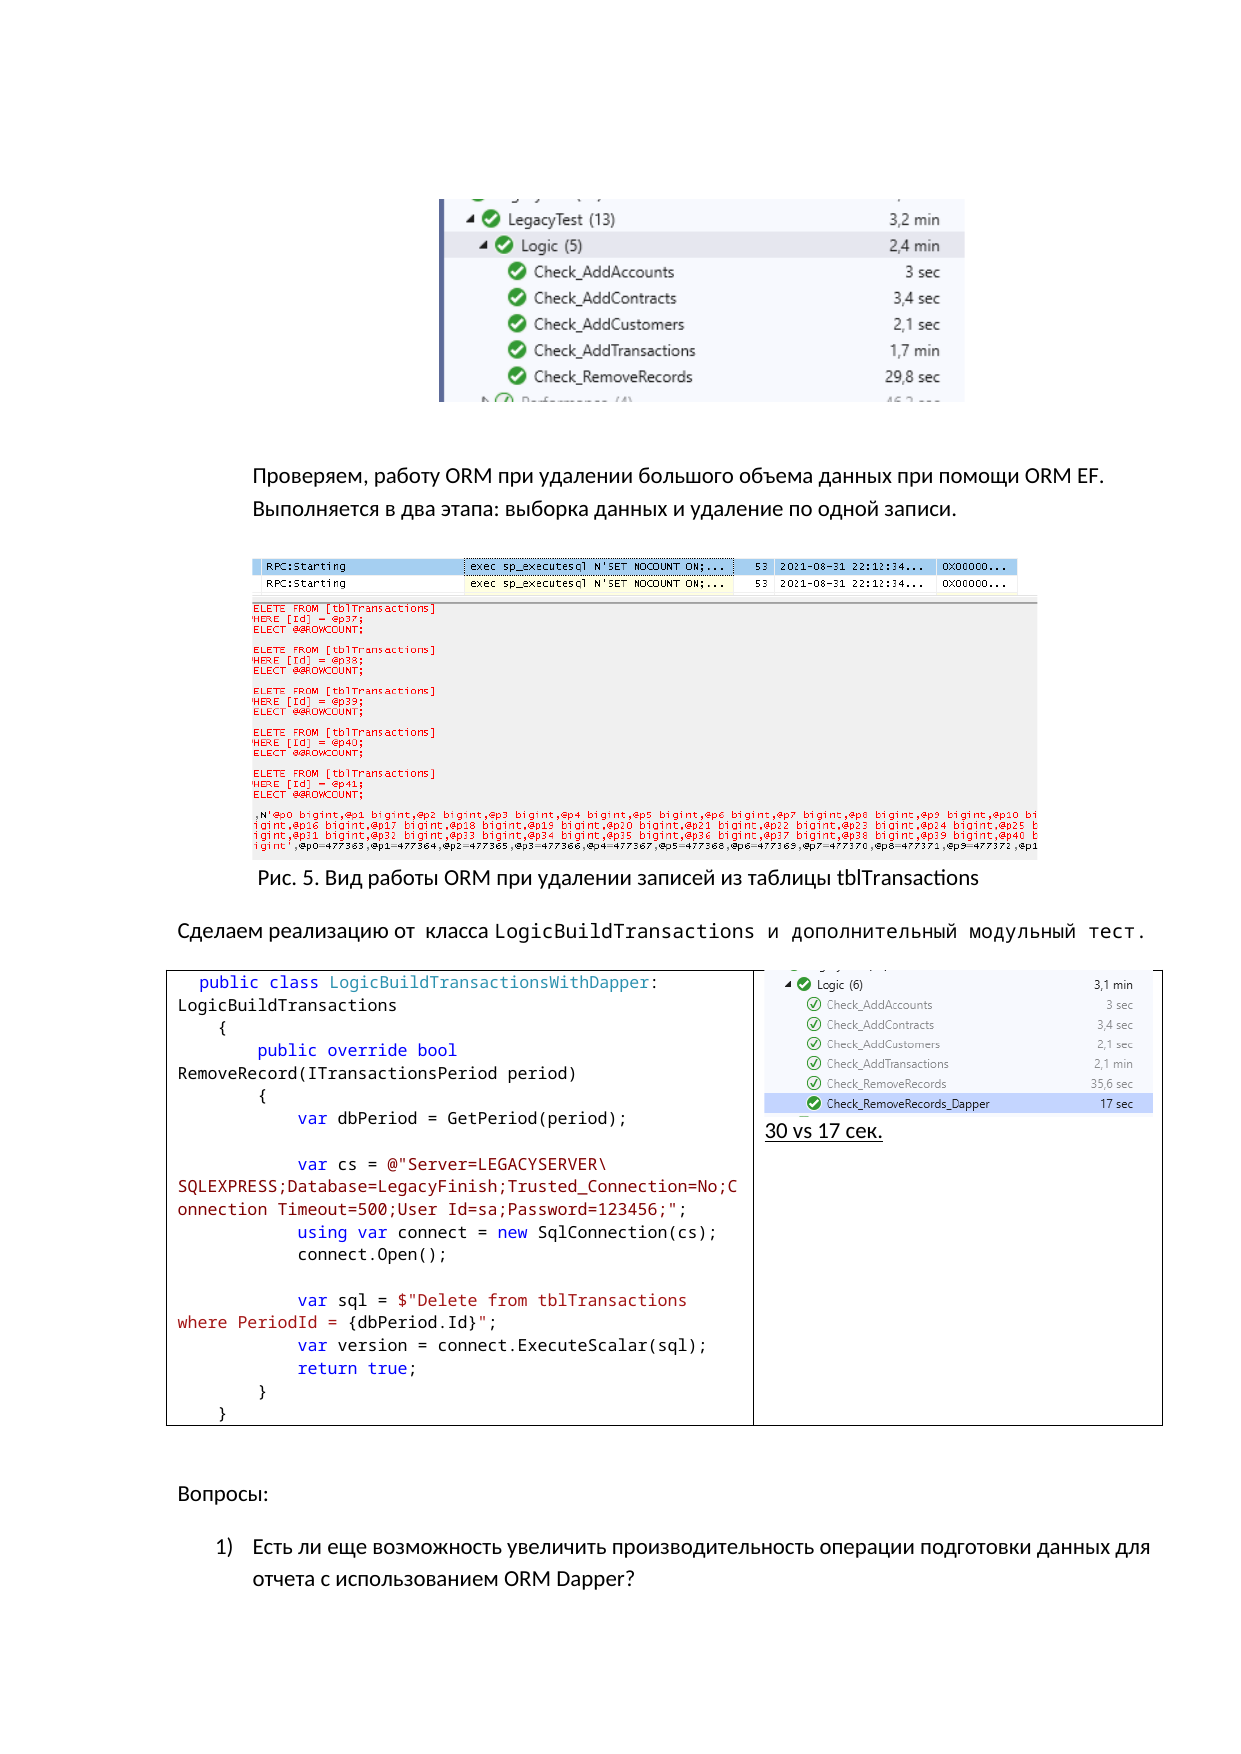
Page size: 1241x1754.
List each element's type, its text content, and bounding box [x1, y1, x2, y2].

table_header 30 vs 17 сек. [754, 971, 1162, 1425]
text Вопросы: [177, 1479, 1152, 1507]
list Есть ли еще возможность увеличить производительность операции подготовки данных для отчета с использованием ORM Dapper? [215, 1532, 1152, 1592]
picture [439, 199, 965, 402]
text Сделаем реализацию от класса LogicBuildTransactions и дополнительный модульный тест. [177, 916, 1152, 944]
table_header public class LogicBuildTransactionsWithDapper: LogicBuildTransactions { public override bool RemoveRecord(ITransactionsPeriod period) { var dbPeriod = GetPeriod(period); var cs = @"Server=LEGACYSERVER\SQLEXPRESS;Database=LegacyFinish;Trusted_Connection=No;Connection Timeout=500;User Id=sa;Password=123456;"; using var connect = new SqlConnection(cs); connect.Open(); var sql = $"Delete from tblTransactions where PeriodId = {dbPeriod.Id}"; var version = connect.ExecuteScalar(sql); return true; } } [167, 971, 753, 1425]
picture [252, 558, 1038, 860]
table_header [241, 171, 1163, 429]
list Проверяем, работу ORM при удалении большого объема данных при помощи ORM EF. Выполняется в два этапа: выборка данных и удаление по одной записи. [252, 462, 1152, 522]
list Рис. 5. Вид работы ORM при удалении записей из таблицы tblTransactions [252, 863, 1152, 891]
picture [764, 970, 1153, 1117]
